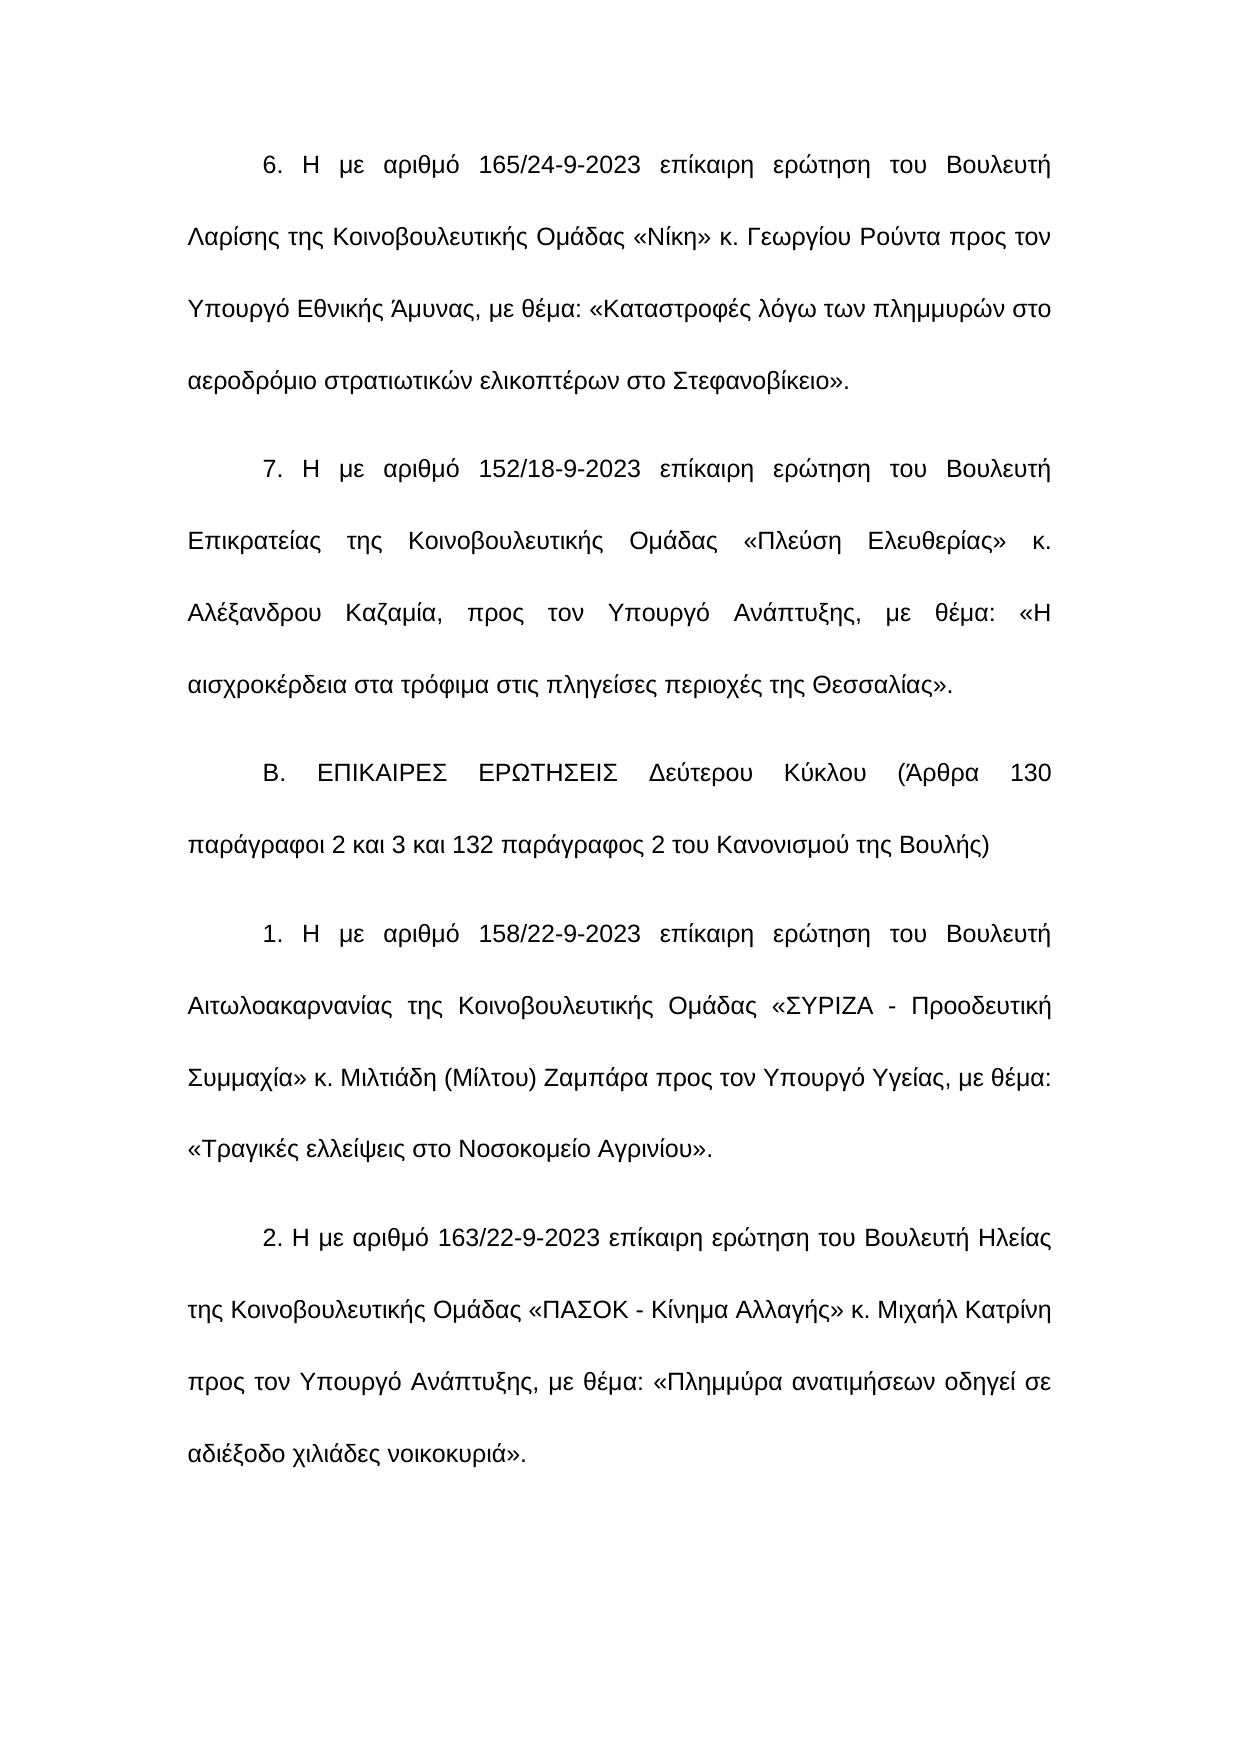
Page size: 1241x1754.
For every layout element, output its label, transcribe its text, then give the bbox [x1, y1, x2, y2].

text 7. Η με αριθμό 152/18-9-2023 επίκαιρη ερώτηση του Βουλευτή Επικρατείας της Κοινοβουλευτικής Ομάδας «Πλεύση Ελευθερίας» κ. Αλέξανδρου Καζαμία, προς τον Υπουργό Ανάπτυξης, με θέμα: «Η αισχροκέρδεια στα τρόφιμα στις πληγείσες περιοχές της Θεσσαλίας». [187, 454, 1053, 698]
text 2. Η με αριθμό 163/22-9-2023 επίκαιρη ερώτηση του Βουλευτή Ηλείας της Κοινοβουλευτικής Ομάδας «ΠΑΣΟΚ - Κίνημα Αλλαγής» κ. Μιχαήλ Κατρίνη προς τον Υπουργό Ανάπτυξης, με θέμα: «Πλημμύρα ανατιμήσεων οδηγεί σε αδιέξοδο χιλιάδες νοικοκυριά». [187, 1223, 1053, 1467]
text 1. Η με αριθμό 158/22-9-2023 επίκαιρη ερώτηση του Βουλευτή Αιτωλοακαρνανίας της Κοινοβουλευτικής Ομάδας «ΣΥΡΙΖΑ - Προοδευτική Συμμαχία» κ. Μιλτιάδη (Μίλτου) Ζαμπάρα προς τον Υπουργό Υγείας, με θέμα: «Τραγικές ελλείψεις στο Νοσοκομείο Αγρινίου». [187, 919, 1053, 1163]
text Β. ΕΠΙΚΑΙΡΕΣ ΕΡΩΤΗΣΕΙΣ Δεύτερου Κύκλου (Άρθρα 130 παράγραφοι 2 και 3 και 132 παράγραφος 2 του Κανονισμού της Βουλής) [187, 758, 1053, 859]
text 6. Η με αριθμό 165/24-9-2023 επίκαιρη ερώτηση του Βουλευτή Λαρίσης της Κοινοβουλευτικής Ομάδας «Νίκη» κ. Γεωργίου Ρούντα προς τον Υπουργό Εθνικής Άμυνας, με θέμα: «Καταστροφές λόγω των πλημμυρών στο αεροδρόμιο στρατιωτικών ελικοπτέρων στο Στεφανοβίκειο». [187, 150, 1053, 394]
